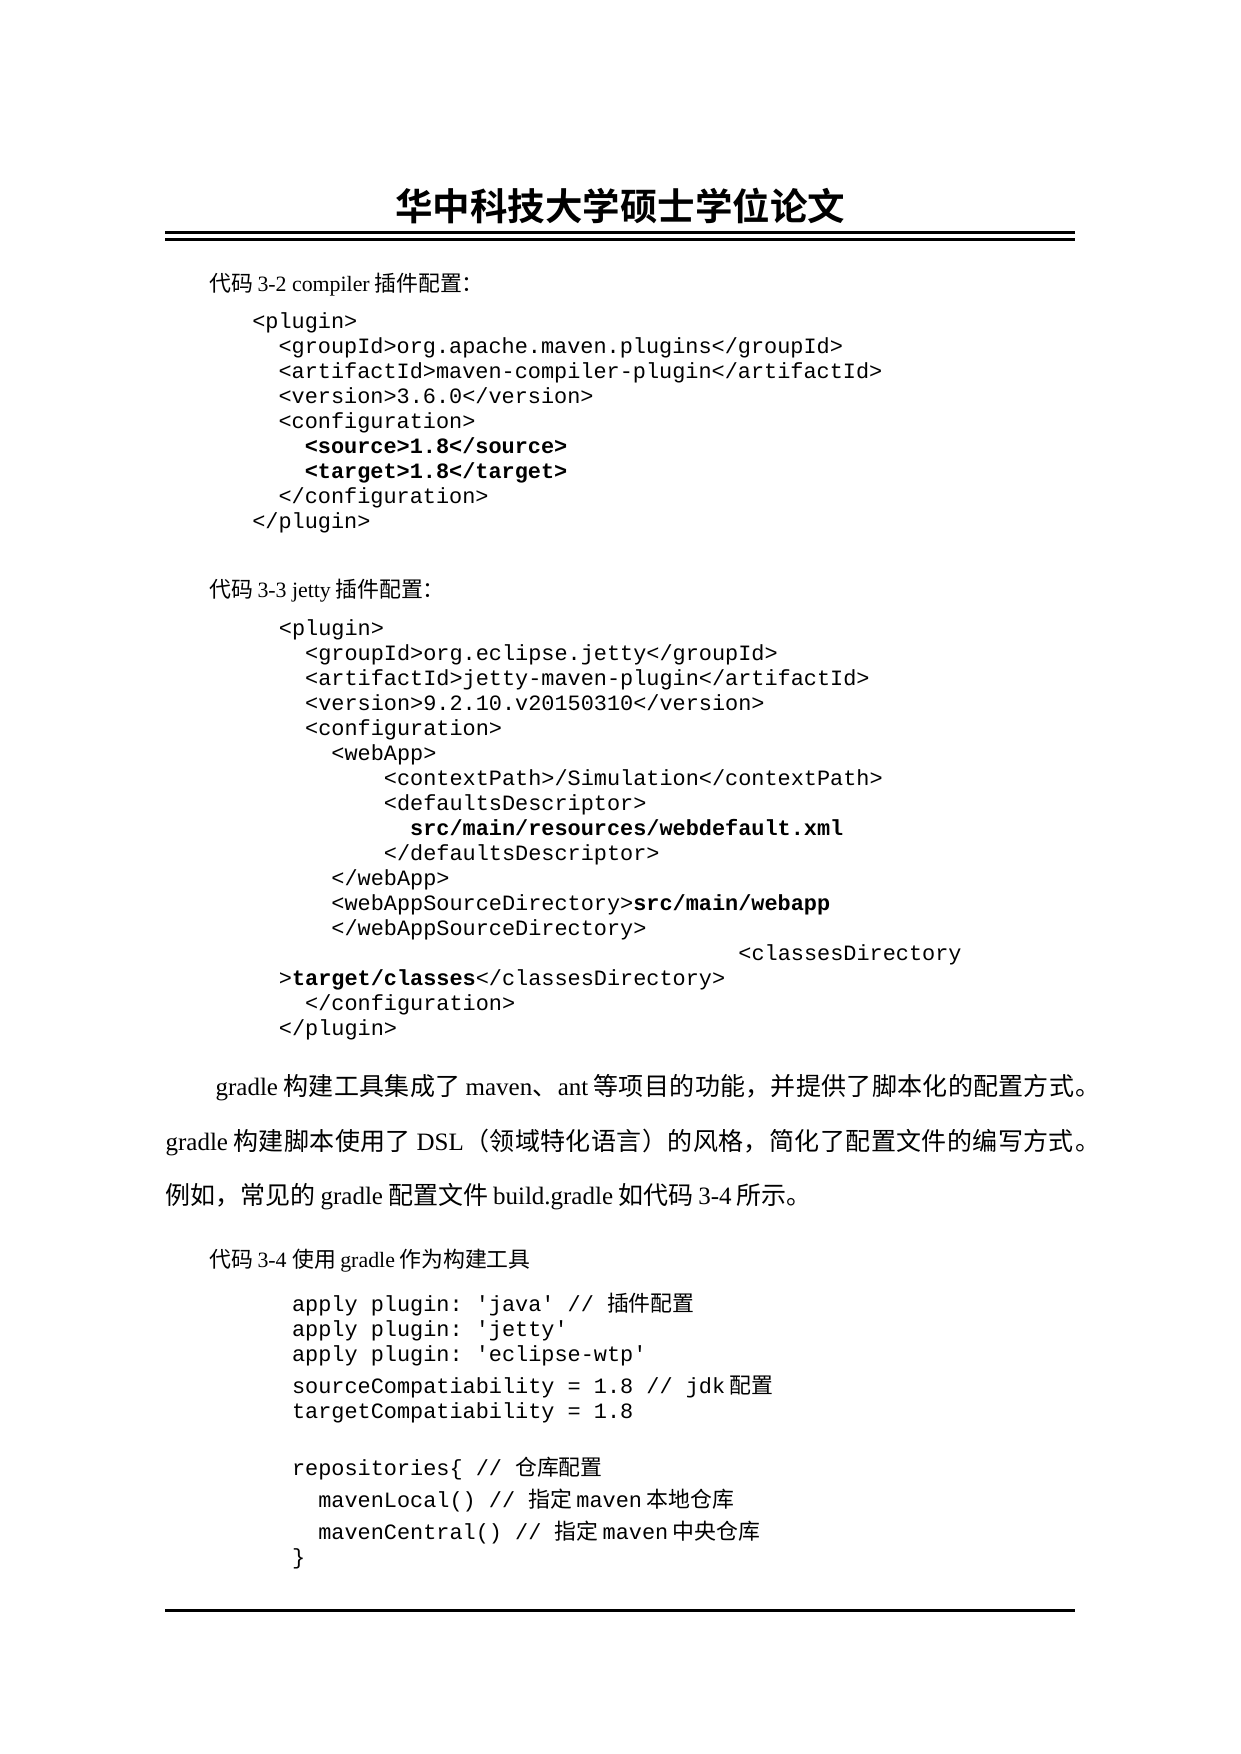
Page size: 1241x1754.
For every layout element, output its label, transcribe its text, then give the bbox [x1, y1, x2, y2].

text 代码3-3 jetty插件配置： [165, 572, 1075, 604]
table_header <plugin> <groupId>org.eclipse.jetty</groupId> <artifactId>jetty-maven-plugin</artifactId> <version>9.2.10.v20150310</version> <configuration> <webApp> <contextPath>/Simulation</contextPath> <defaultsDescriptor> src/main/resources/webdefault.xml </defaultsDescriptor> </webApp> <webAppSourceDirectory>src/main/webapp </webAppSourceDirectory> <classesDirectory>target/classes</classesDirectory> </configuration> </plugin> [268, 617, 973, 1067]
text gradle构建工具集成了maven、ant等项目的功能，并提供了脚本化的配置方式。gradle构建脚本使用了DSL（领域特化语言）的风格，简化了配置文件的编写方式。例如，常见的gradle配置文件build.gradle如代码3-4所示。 [165, 1067, 1075, 1212]
text 代码3-2 compiler插件配置： [165, 266, 1075, 297]
table_header <plugin> <groupId>org.apache.maven.plugins</groupId> <artifactId>maven-compiler-plugin</artifactId> <version>3.6.0</version> <configuration> <source>1.8</source> <target>1.8</target> </configuration> </plugin> [241, 310, 999, 560]
text 代码3-4 使用gradle作为构建工具 [165, 1242, 1075, 1274]
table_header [281, 1286, 960, 1571]
